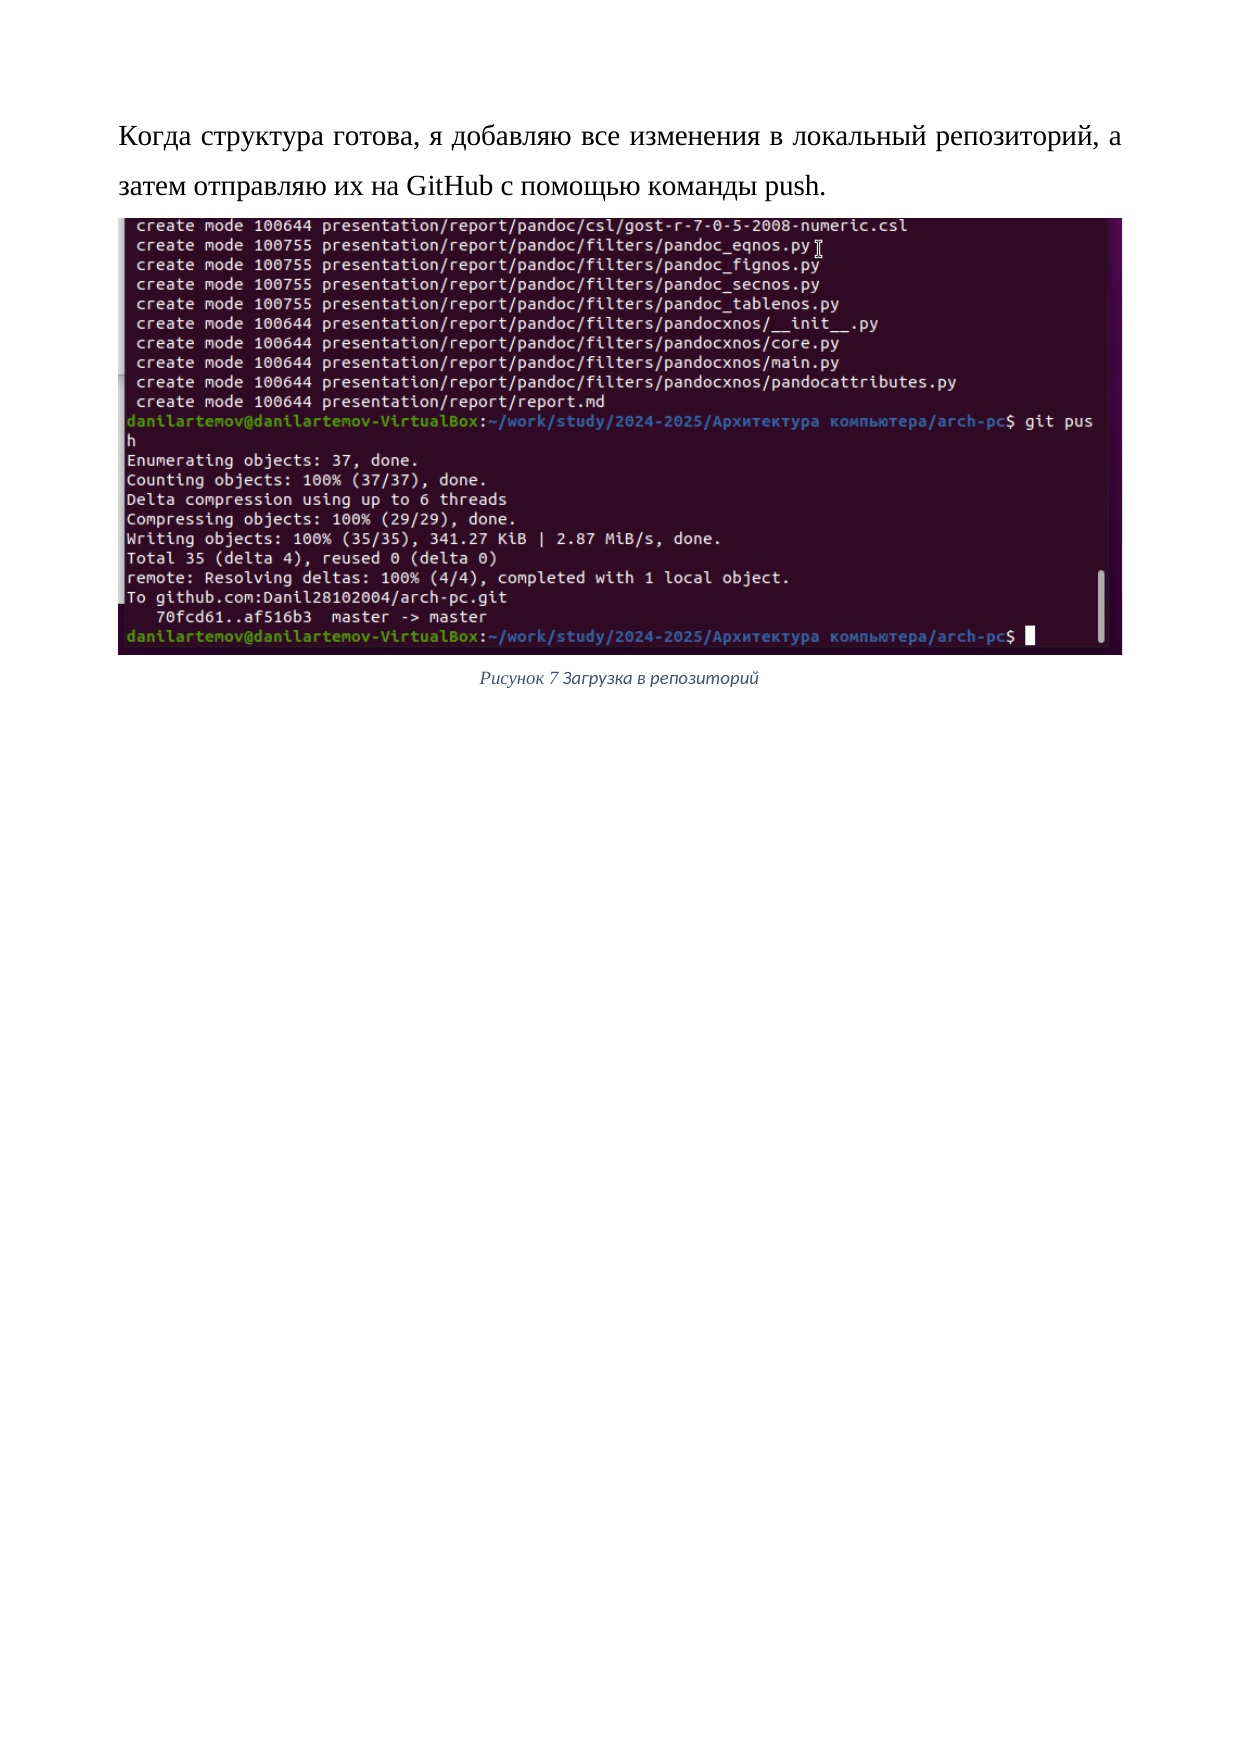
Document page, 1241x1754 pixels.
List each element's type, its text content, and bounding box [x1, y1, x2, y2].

picture [118, 218, 1123, 655]
text Когда структура готова, я добавляю все изменения в локальный репозиторий, а затем отправляю их на GitHub с помощью команды push. [118, 118, 1122, 202]
text Рисунок 7 Загрузка в репозиторий [118, 667, 1122, 689]
